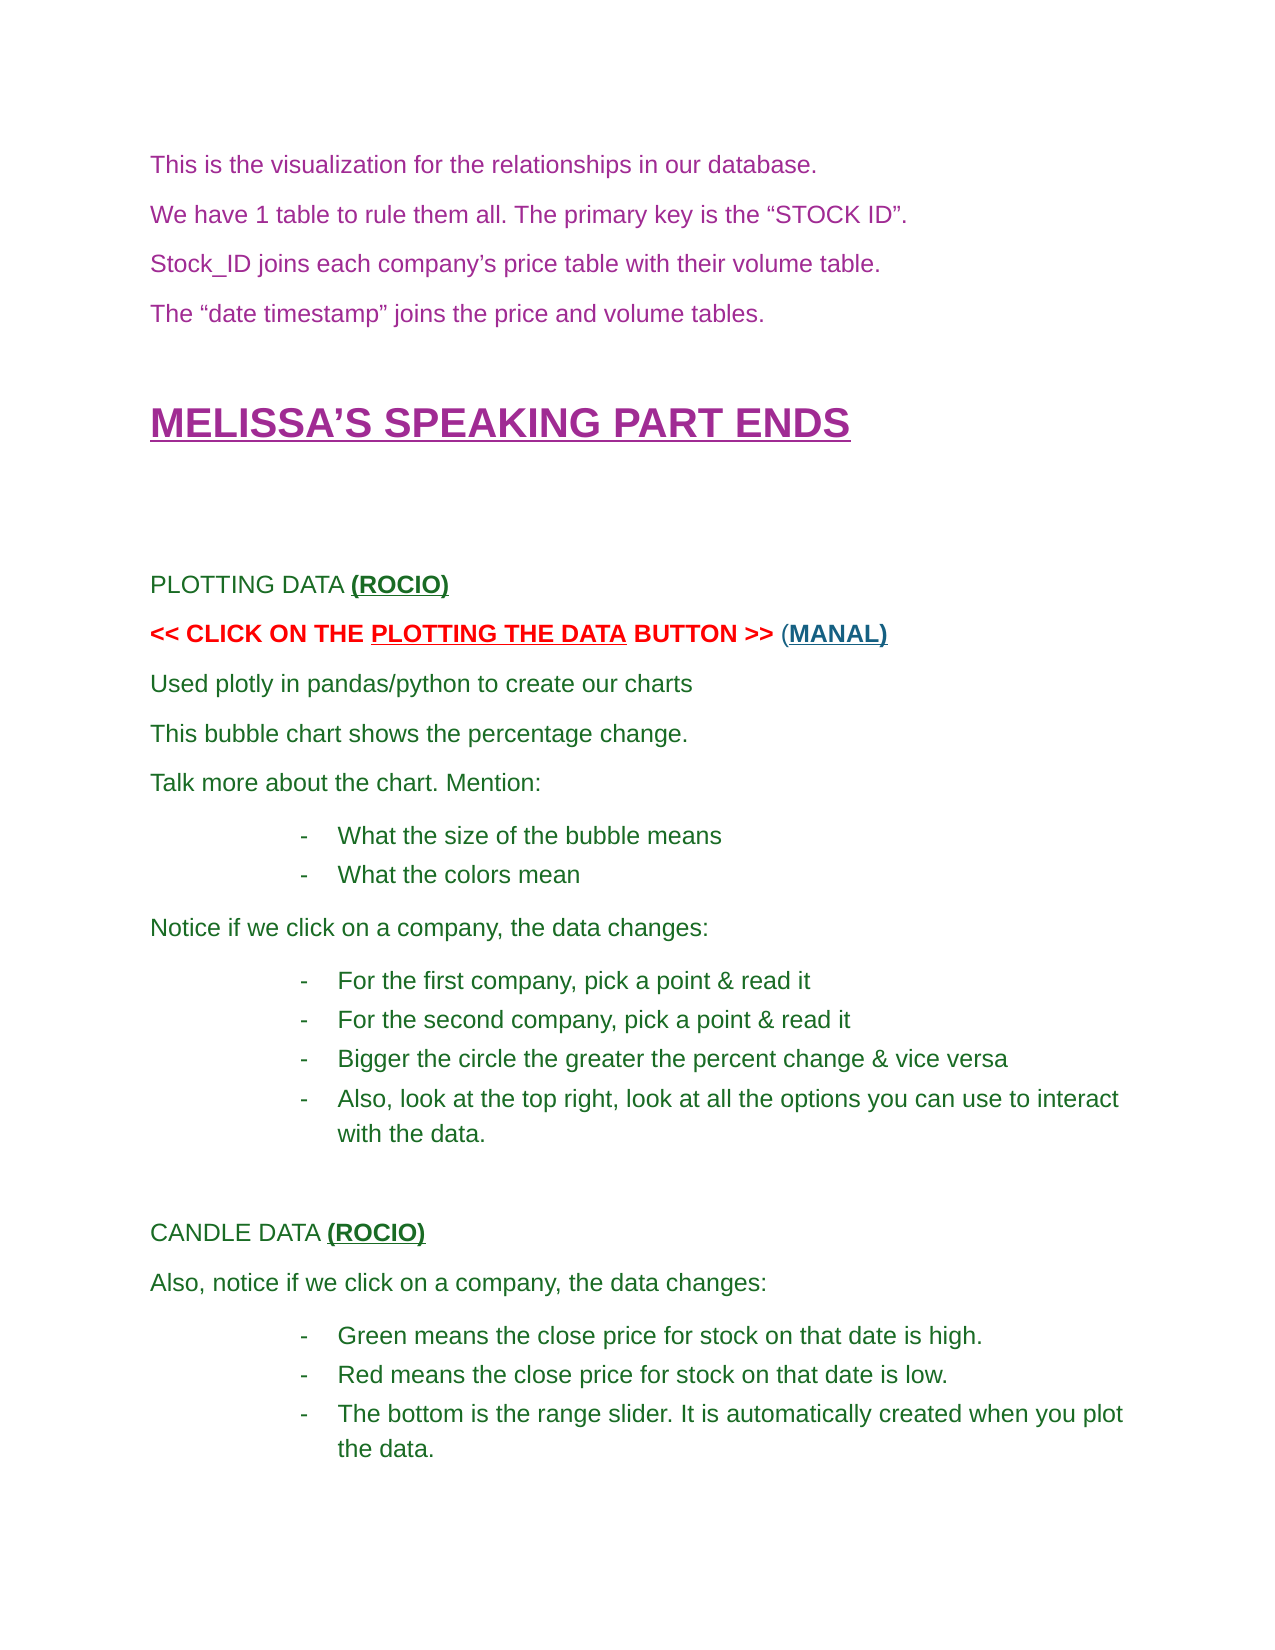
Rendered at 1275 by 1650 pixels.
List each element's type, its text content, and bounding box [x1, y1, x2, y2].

list What the colors mean [300, 857, 1125, 891]
list For the second company, pick a point & read it [300, 1002, 1125, 1036]
text CANDLE DATA (ROCIO) [150, 1218, 1125, 1247]
list Red means the close price for stock on that date is low. [300, 1356, 1125, 1391]
list For the first company, pick a point & read it [300, 963, 1125, 997]
text Also, notice if we click on a company, the data changes: [150, 1268, 1125, 1296]
list Also, look at the top right, look at all the options you can use to interact with the data. [300, 1080, 1125, 1147]
list Bigger the circle the greater the percent change & vice versa [300, 1041, 1125, 1075]
list The bottom is the range slider. It is automatically created when you plot the data. [300, 1396, 1125, 1463]
text This is the visualization for the relationships in our database. [150, 150, 1125, 179]
text Used plotly in pandas/python to create our charts [150, 669, 1125, 698]
text We have 1 table to rule them all. The primary key is the “STOCK ID”. [150, 200, 1125, 228]
text Talk more about the chart. Mention: [150, 768, 1125, 797]
text This bubble chart shows the percentage change. [150, 719, 1125, 747]
text Stock_ID joins each company’s price table with their volume table. [150, 249, 1125, 278]
text MELISSA’S SPEAKING PART ENDS [150, 398, 1125, 446]
text The “date timestamp” joins the price and volume tables. [150, 299, 1125, 328]
list What the size of the bubble means [300, 818, 1125, 852]
text PLOTTING DATA (ROCIO) [150, 569, 1125, 598]
text << CLICK ON THE PLOTTING THE DATA BUTTON >> (MANAL) [150, 619, 1125, 648]
list Green means the close price for stock on that date is high. [300, 1317, 1125, 1351]
text Notice if we click on a company, the data changes: [150, 913, 1125, 942]
